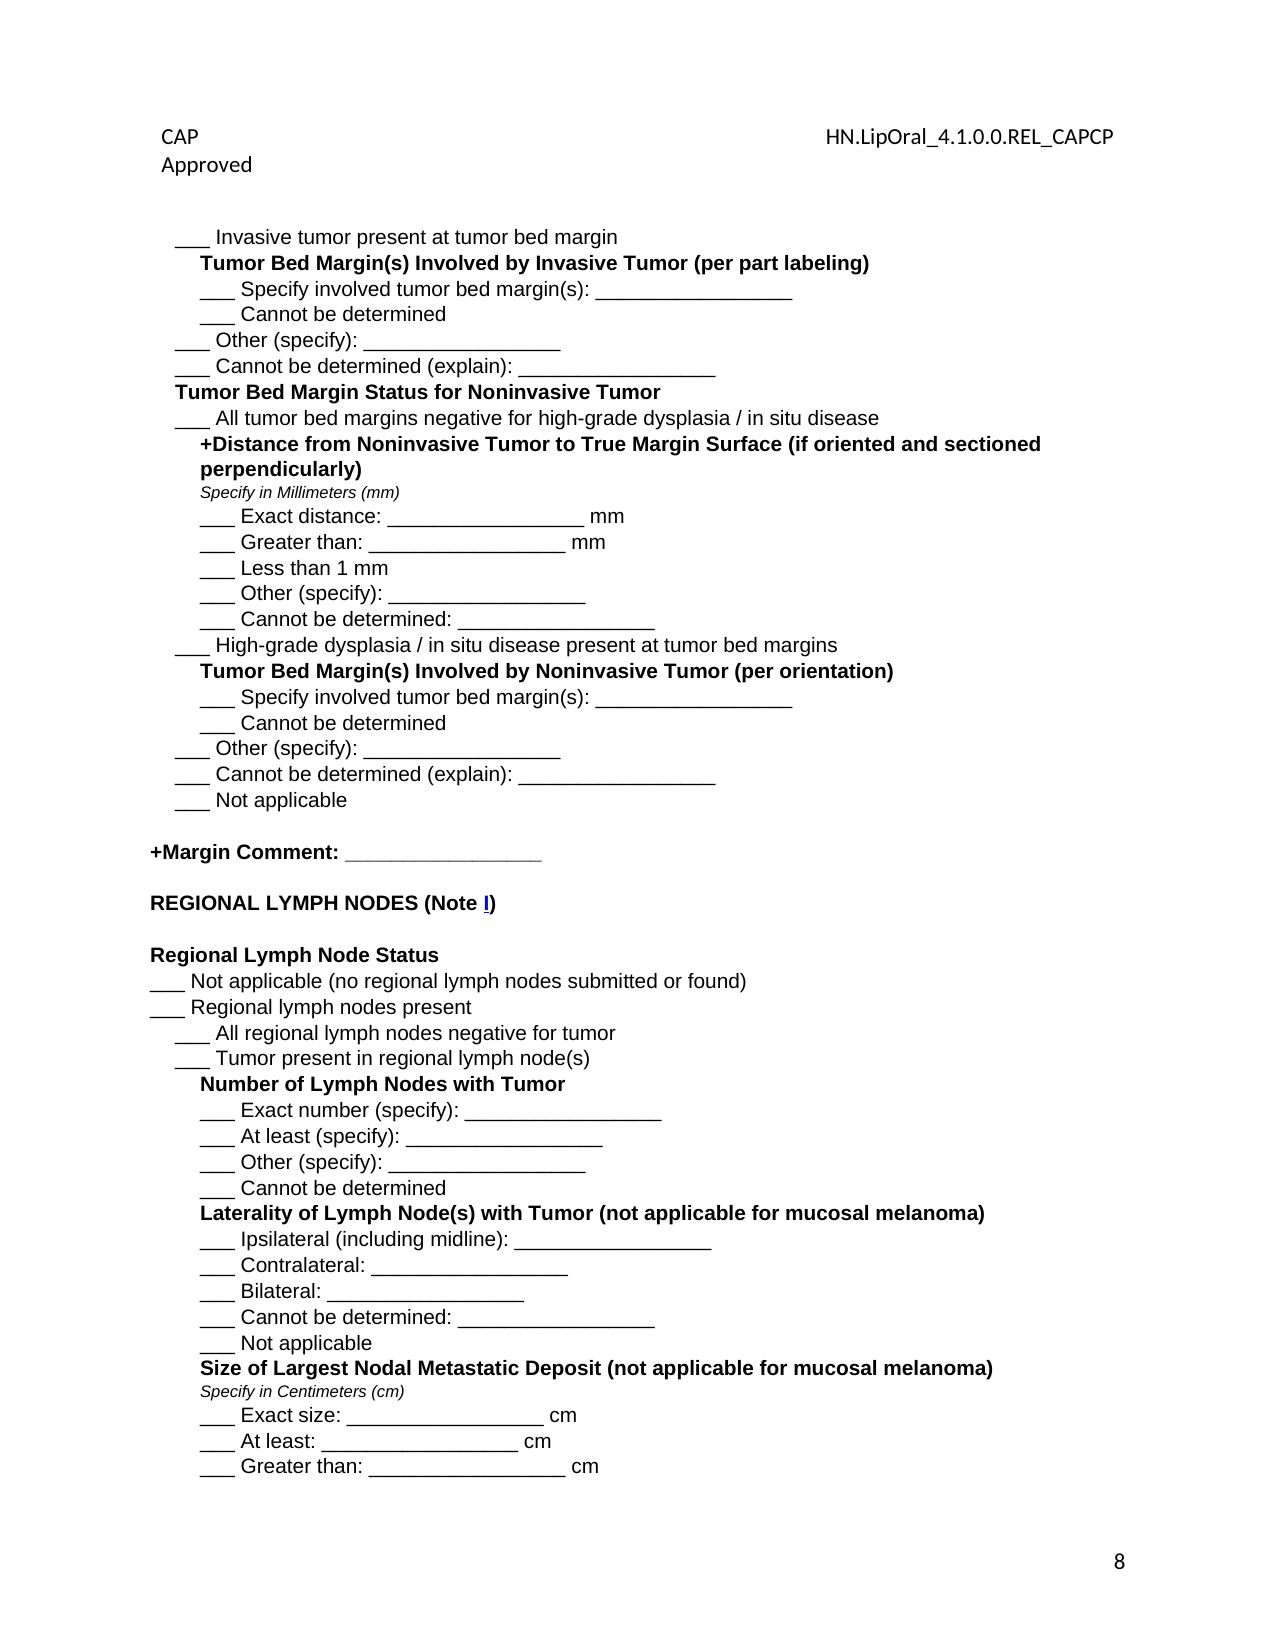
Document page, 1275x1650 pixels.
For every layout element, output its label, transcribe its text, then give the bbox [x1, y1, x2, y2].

text ___ Contralateral: _________________ [150, 1253, 1125, 1277]
text ___ Cannot be determined (explain): _________________ [150, 354, 1125, 378]
text ___ Other (specify): _________________ [150, 581, 1125, 605]
text ___ Other (specify): _________________ [150, 1149, 1125, 1173]
text ___ Bilateral: _________________ [150, 1279, 1125, 1303]
text ___ At least: _________________ cm [150, 1428, 1125, 1452]
text Specify in Millimeters (mm) [150, 483, 1125, 502]
text Specify in Centimeters (cm) [150, 1382, 1125, 1401]
text ___ Cannot be determined [150, 1175, 1125, 1199]
text ___ Cannot be determined (explain): _________________ [150, 762, 1125, 786]
text ___ Specify involved tumor bed margin(s): _________________ [150, 276, 1125, 300]
text ___ Other (specify): _________________ [150, 328, 1125, 352]
text ___ Greater than: _________________ mm [150, 529, 1125, 553]
text ___ Less than 1 mm [150, 555, 1125, 579]
text ___ Cannot be determined [150, 302, 1125, 326]
text ___ Not applicable (no regional lymph nodes submitted or found) [150, 969, 1125, 993]
text Number of Lymph Nodes with Tumor [150, 1072, 1125, 1096]
text ___ Exact distance: _________________ mm [150, 504, 1125, 528]
text ___ Other (specify): _________________ [150, 736, 1125, 760]
text ___ Specify involved tumor bed margin(s): _________________ [150, 684, 1125, 708]
text ___ Exact size: _________________ cm [150, 1403, 1125, 1427]
text Tumor Bed Margin(s) Involved by Noninvasive Tumor (per orientation) [150, 659, 1125, 683]
text ___ Greater than: _________________ cm [150, 1454, 1125, 1478]
text Tumor Bed Margin Status for Noninvasive Tumor [150, 380, 1125, 404]
text ___ Cannot be determined: _________________ [150, 1304, 1125, 1328]
text Size of Largest Nodal Metastatic Deposit (not applicable for mucosal melanoma) [150, 1356, 1125, 1380]
text ___ Cannot be determined [150, 710, 1125, 734]
text ___ At least (specify): _________________ [150, 1124, 1125, 1148]
text ___ Exact number (specify): _________________ [150, 1098, 1125, 1122]
text ___ Invasive tumor present at tumor bed margin [150, 225, 1125, 249]
text +Distance from Noninvasive Tumor to True Margin Surface (if oriented and sectioned perpendicularly) [200, 431, 1125, 481]
text ___ Cannot be determined: _________________ [150, 607, 1125, 631]
text ___ Regional lymph nodes present [150, 994, 1125, 1018]
text Laterality of Lymph Node(s) with Tumor (not applicable for mucosal melanoma) [150, 1201, 1125, 1225]
text ___ All tumor bed margins negative for high-grade dysplasia / in situ disease [150, 406, 1125, 429]
text ___ Not applicable [150, 1330, 1125, 1354]
text ___ High-grade dysplasia / in situ disease present at tumor bed margins [150, 633, 1125, 657]
text REGIONAL LYMPH NODES (Note I) [150, 891, 1125, 915]
text ___ Not applicable [150, 788, 1125, 812]
text ___ Tumor present in regional lymph node(s) [150, 1046, 1125, 1070]
text +Margin Comment: _________________ [150, 839, 1125, 863]
text Regional Lymph Node Status [150, 943, 1125, 967]
text ___ All regional lymph nodes negative for tumor [150, 1020, 1125, 1044]
text ___ Ipsilateral (including midline): _________________ [150, 1227, 1125, 1251]
text Tumor Bed Margin(s) Involved by Invasive Tumor (per part labeling) [150, 251, 1125, 274]
